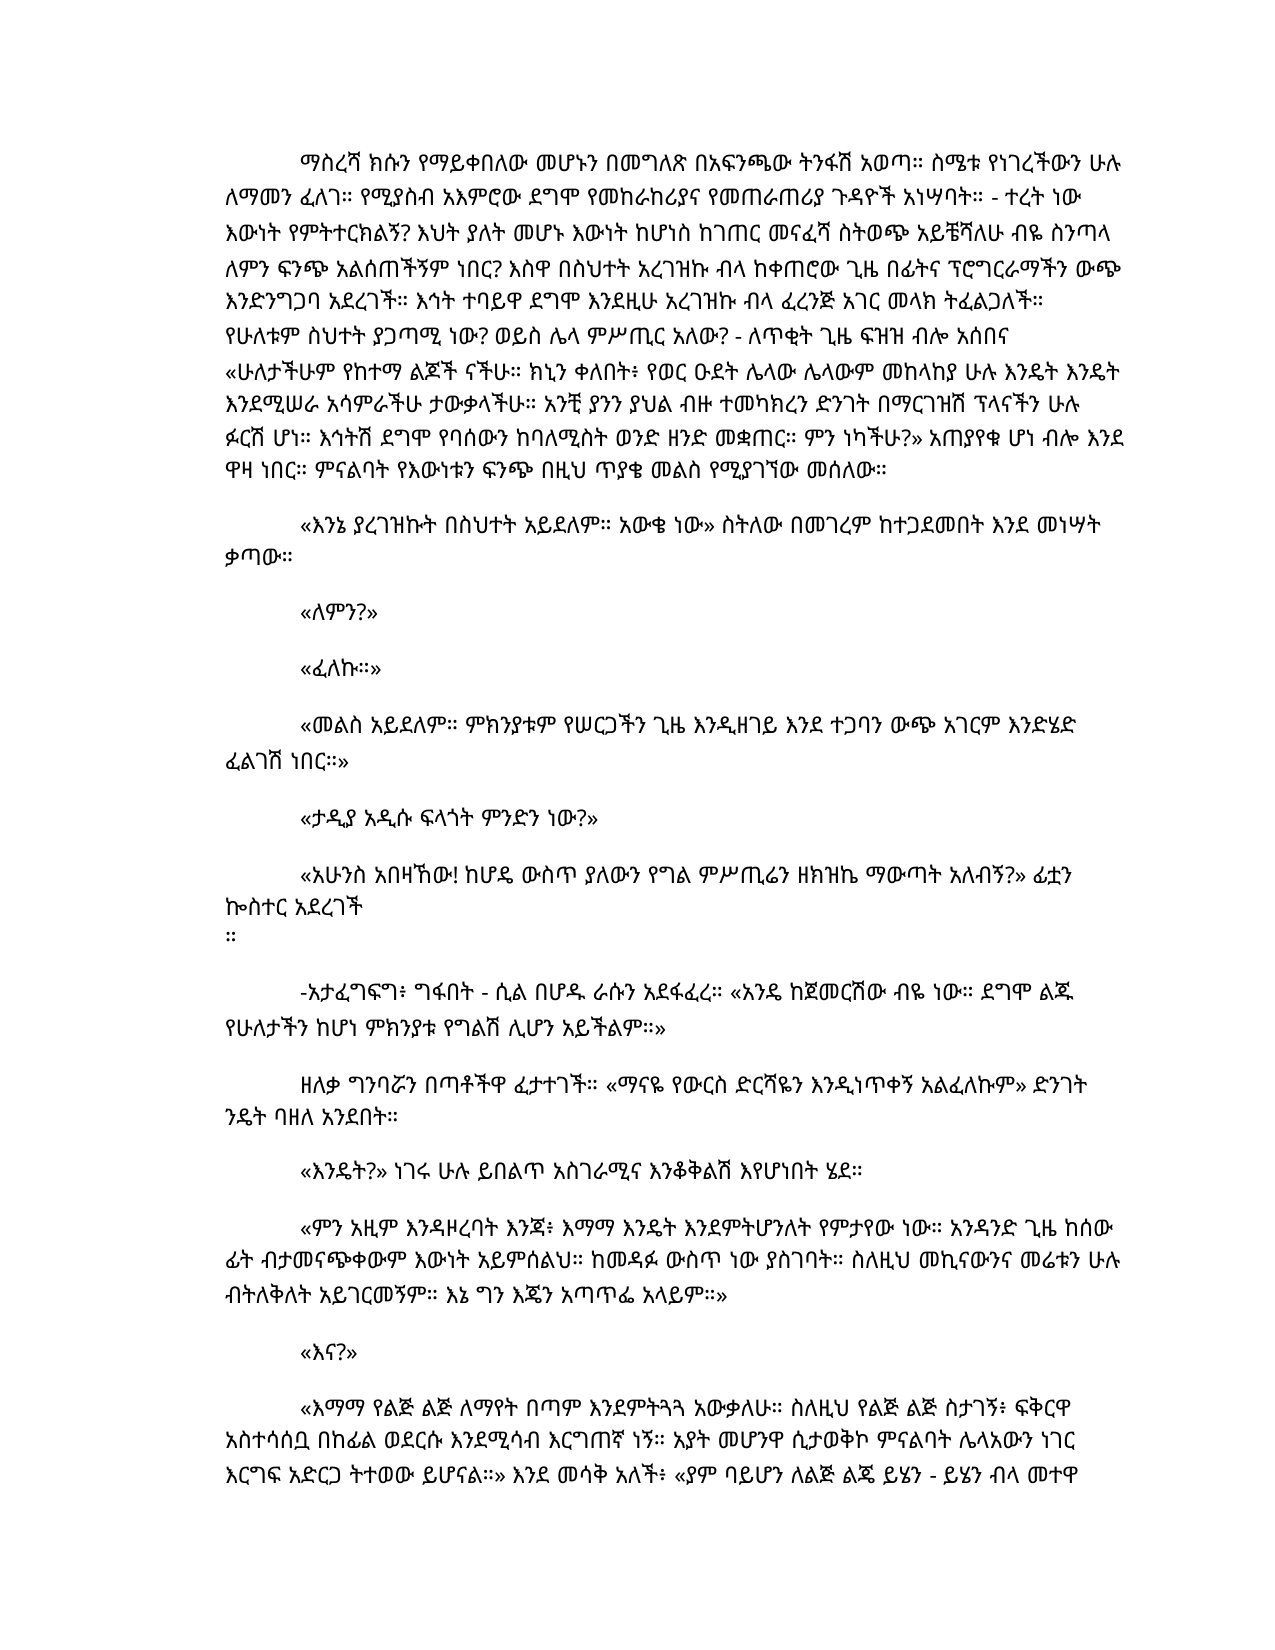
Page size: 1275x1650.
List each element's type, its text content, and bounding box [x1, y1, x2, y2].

text «እንኔ ያረገዝኩት በስህተት አይደለም። አውቄ ነው» ስትለው በመገረም ከተጋደመበት እንደ መነሣት ቃጣው። [225, 509, 1125, 571]
text «መልስ አይደለም። ምክንያቱም የሠርጋችን ጊዜ እንዲዘገይ እንደ ተጋባን ውጭ አገርም እንድሄድ ፈልገሽ ነበር።» [225, 709, 1125, 776]
text «እንዴት?» ነገሩ ሁሉ ይበልጥ አስገራሚና እንቆቅልሽ እየሆነበት ሄደ። [225, 1155, 1125, 1187]
text «እና?» [225, 1335, 1125, 1367]
text «ፈለኩ።» [225, 652, 1125, 684]
text ዘለቃ ግንባሯን በጣቶችዋ ፈታተገች። «ማናዬ የውርስ ድርሻዬን እንዲነጥቀኝ አልፈለኩም» ድንገት ንዴት ባዘለ አንደበት። [225, 1069, 1125, 1131]
text «ታዲያ አዲሱ ፍላጎት ምንድን ነው?» [225, 802, 1125, 833]
text ማስረሻ ክሱን የማይቀበለው መሆኑን በመግለጽ በአፍንጫው ትንፋሽ አወጣ። ስሜቱ የነገረችውን ሁሉ ለማመን ፈለገ። የሚያስብ አእምሮው ደግሞ የመከራከሪያና የመጠራጠሪያ ጉዳዮች አነሣባት። - ተረት ነው እውነት የምትተርክልኝ? እህት ያለት መሆኑ እውነት ከሆነስ ከገጠር መናፈሻ ስትወጭ አይቼሻለሁ ብዬ ስንጣላ ለምን ፍንጭ አልሰጠችኝም ነበር? እስዋ በስህተት አረገዝኩ ብላ ከቀጠሮው ጊዜ በፊትና ፕሮግርራማችን ውጭ እንድንግጋባ አደረገች። እኅት ተባይዋ ደግሞ እንደዚሁ አረገዝኩ ብላ ፈረንጅ አገር መላክ ትፈልጋለች። የሁለቱም ስህተት ያጋጣሚ ነው? ወይስ ሌላ ምሥጢር አለው? - ለጥቂት ጊዜ ፍዝዝ ብሎ አሰበና «ሁለታችሁም የከተማ ልጆች ናችሁ። ክኒን ቀለበት፥ የወር ዑደት ሌላው ሌላውም መከላከያ ሁሉ እንዴት እንዴት እንደሚሠራ አሳምራችሁ ታውቃላችሁ። አንቺ ያንን ያህል ብዙ ተመካክረን ድንገት በማርገዝሽ ፕላናችን ሁሉ ፉርሽ ሆነ። እኅትሽ ደግሞ የባሰውን ከባለሚስት ወንድ ዘንድ መቋጠር። ምን ነካችሁ?» አጠያየቁ ሆነ ብሎ እንደ ዋዛ ነበር። ምናልባት የእውነቱን ፍንጭ በዚህ ጥያቄ መልስ የሚያገኘው መሰለው። [225, 150, 1125, 484]
text «ምን አዚም እንዳዞረባት እንጃ፥ እማማ እንዴት እንደምትሆንለት የምታየው ነው። አንዳንድ ጊዜ ከሰው ፊት ብታመናጭቀውም እውነት አይምሰልህ። ከመዳፉ ውስጥ ነው ያስገባት። ስለዚህ መኪናውንና መሬቱን ሁሉ ብትለቅለት አይገርመኝም። እኔ ግን እጄን አጣጥፌ አላይም።» [225, 1212, 1125, 1310]
text «ለምን?» [225, 596, 1125, 627]
text «አሁንስ አበዛኸው! ከሆዴ ውስጥ ያለውን የግል ምሥጢሬን ዘክዝኬ ማውጣት አለብኝ?» ፊቷን ኰስተር አደረገች ። [225, 859, 1125, 951]
text -አታፈግፍግ፥ ግፋበት - ሲል በሆዱ ራሱን አደፋፈረ። «አንዴ ከጀመርሽው ብዬ ነው። ደግሞ ልጁ የሁለታችን ከሆነ ምክንያቱ የግልሽ ሊሆን አይችልም።» [225, 976, 1125, 1043]
